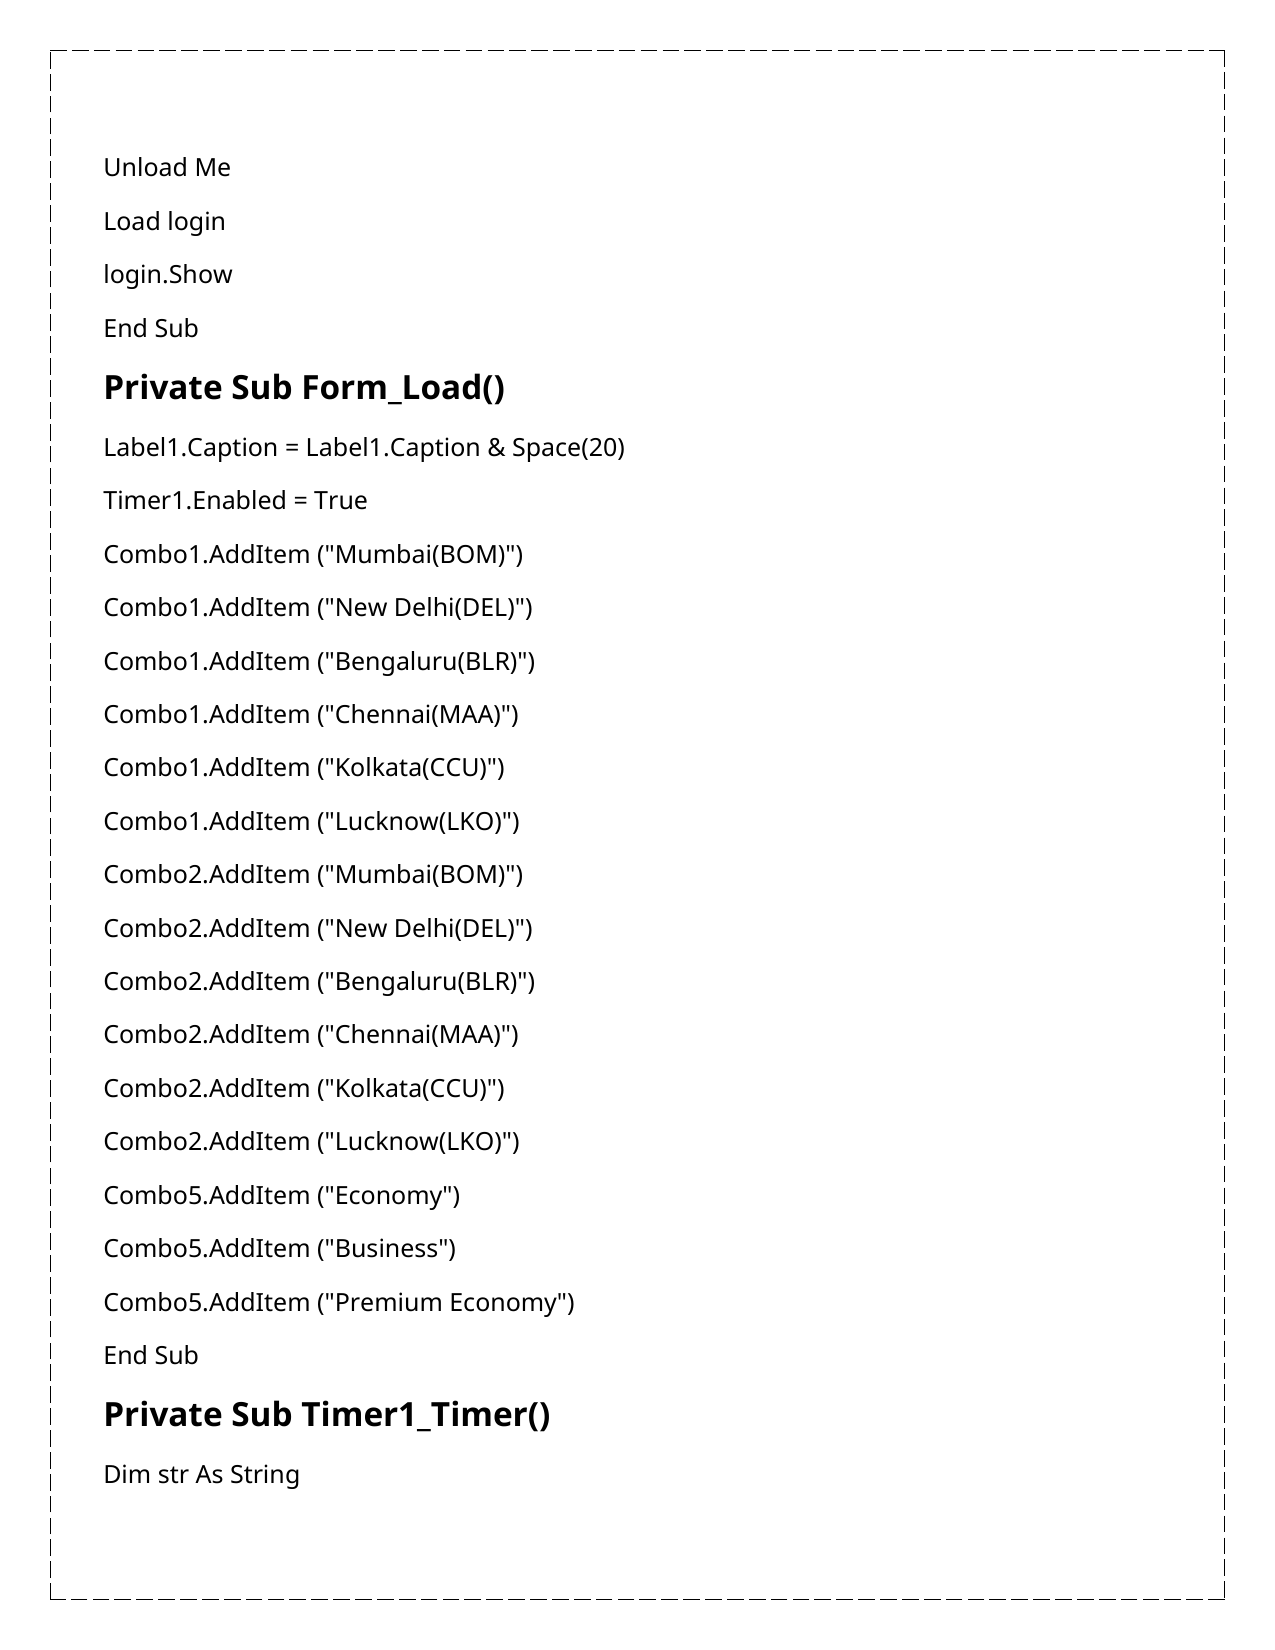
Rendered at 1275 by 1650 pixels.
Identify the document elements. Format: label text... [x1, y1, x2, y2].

text Combo5.AddItem ("Premium Economy") [103, 1284, 1209, 1318]
text Combo1.AddItem ("New Delhi(DEL)") [103, 590, 1209, 624]
text Combo2.AddItem ("New Delhi(DEL)") [103, 910, 1209, 944]
text Private Sub Form_Load() [103, 364, 1209, 409]
text Combo2.AddItem ("Bengaluru(BLR)") [103, 964, 1209, 998]
text Combo2.AddItem ("Mumbai(BOM)") [103, 857, 1209, 891]
text Load login [103, 203, 1209, 237]
text Timer1.Enabled = True [103, 483, 1209, 517]
text Label1.Caption = Label1.Caption & Space(20) [103, 429, 1209, 463]
text Combo1.AddItem ("Chennai(MAA)") [103, 697, 1209, 731]
text Combo1.AddItem ("Mumbai(BOM)") [103, 536, 1209, 570]
text Combo1.AddItem ("Lucknow(LKO)") [103, 803, 1209, 837]
text Unload Me [103, 150, 1209, 184]
text Private Sub Timer1_Timer() [103, 1391, 1209, 1437]
text Combo1.AddItem ("Kolkata(CCU)") [103, 750, 1209, 784]
text Combo2.AddItem ("Kolkata(CCU)") [103, 1071, 1209, 1105]
text Combo2.AddItem ("Chennai(MAA)") [103, 1017, 1209, 1051]
text End Sub [103, 1338, 1209, 1372]
text Combo1.AddItem ("Bengaluru(BLR)") [103, 643, 1209, 677]
text login.Show [103, 257, 1209, 291]
text Combo5.AddItem ("Business") [103, 1231, 1209, 1265]
text Dim str As String [103, 1457, 1209, 1491]
text Combo5.AddItem ("Economy") [103, 1177, 1209, 1212]
text Combo2.AddItem ("Lucknow(LKO)") [103, 1124, 1209, 1158]
text End Sub [103, 310, 1209, 344]
